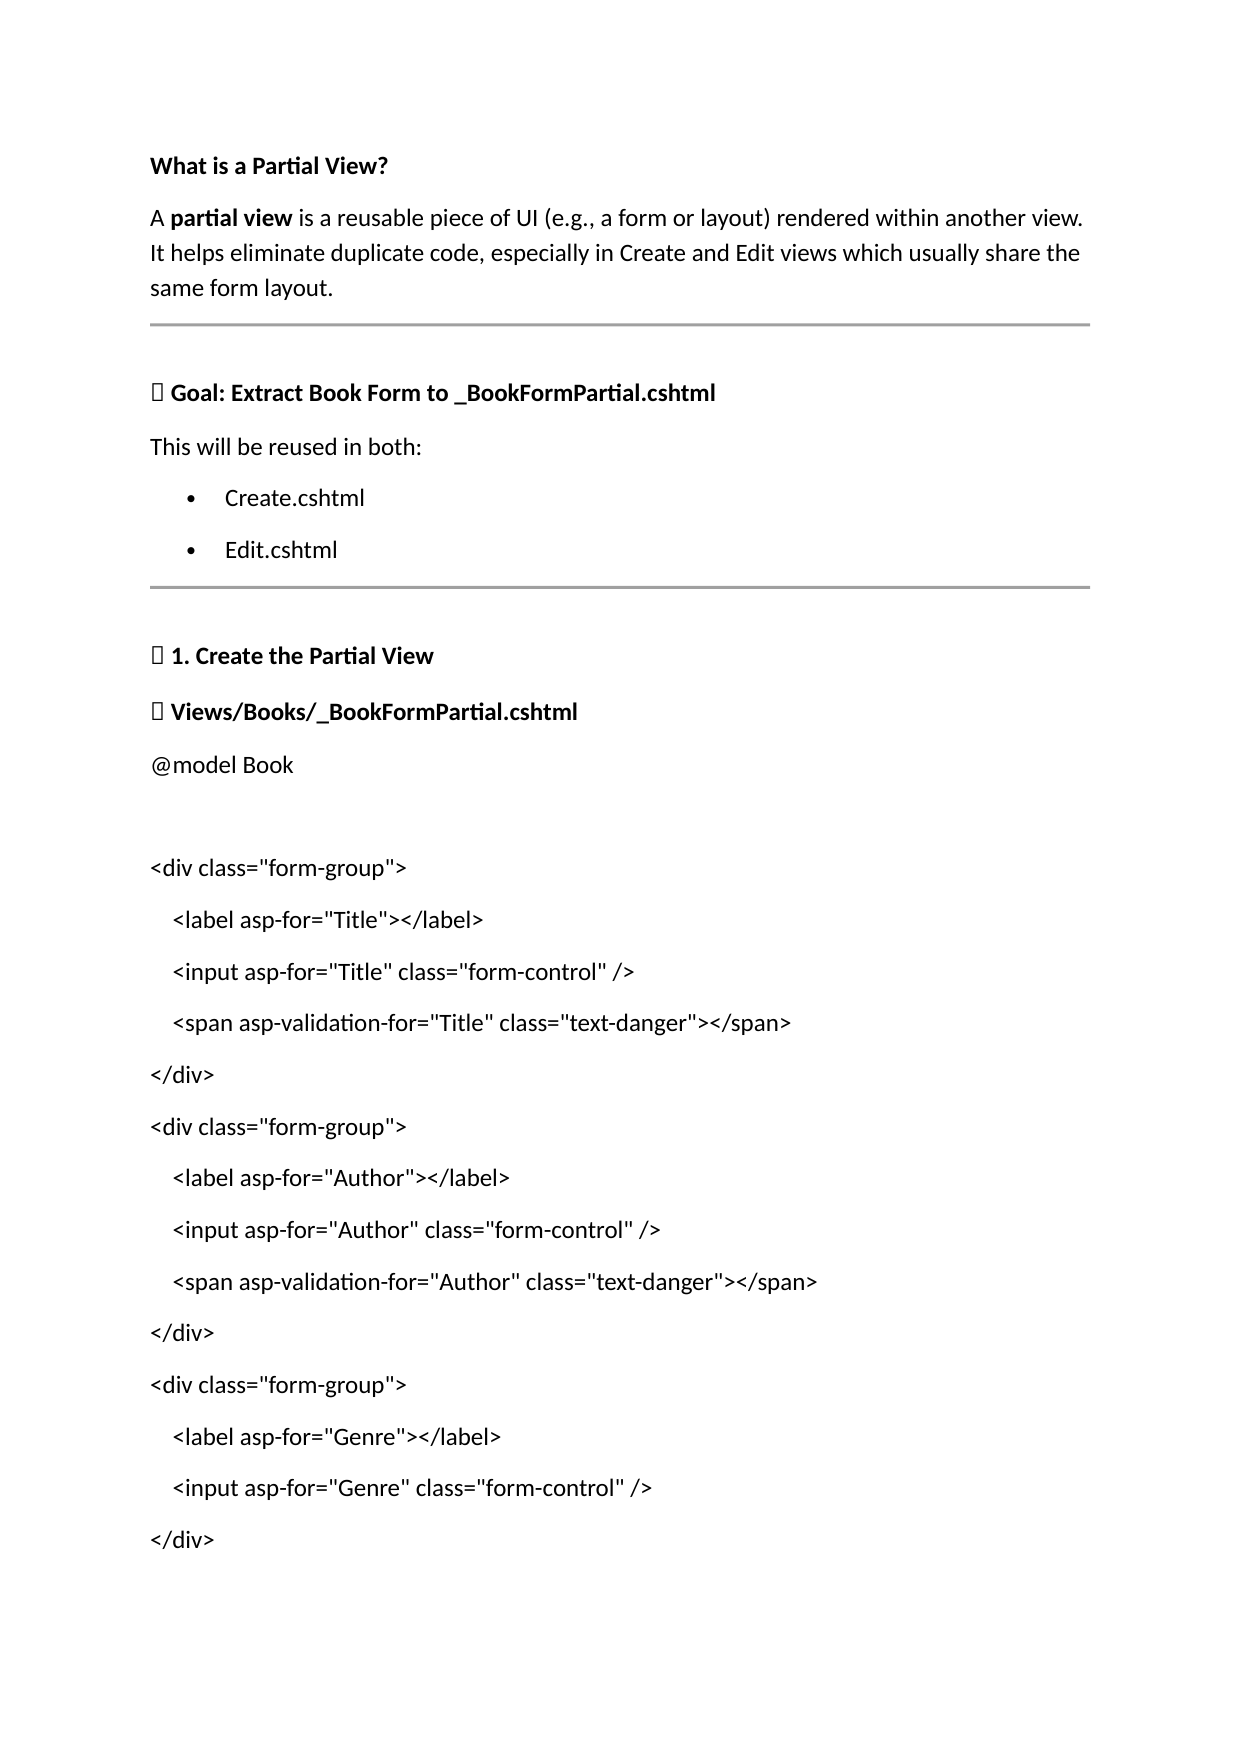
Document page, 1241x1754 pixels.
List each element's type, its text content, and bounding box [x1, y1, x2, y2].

text <div class="form-group"> [150, 852, 1090, 883]
list Create.cshtml [187, 482, 1090, 513]
text What is a Partial View? [150, 150, 1090, 181]
text </div> [150, 1059, 1090, 1090]
text </div> [150, 1524, 1090, 1555]
list Edit.cshtml [187, 534, 1090, 565]
text <div class="form-group"> [150, 1111, 1090, 1141]
text </div> [150, 1317, 1090, 1348]
text <input asp-for="Author" class="form-control" /> [150, 1214, 1090, 1245]
text <span asp-validation-for="Author" class="text-danger"></span> [150, 1266, 1090, 1296]
text <label asp-for="Genre"></label> [150, 1421, 1090, 1451]
text A partial view is a reusable piece of UI (e.g., a form or layout) rendered within another view. It helps eliminate duplicate code, especially in Create and Edit views which usually share the same form layout. [150, 202, 1090, 302]
text <input asp-for="Title" class="form-control" /> [150, 956, 1090, 986]
text <div class="form-group"> [150, 1369, 1090, 1400]
text 🎯 Goal: Extract Book Form to _BookFormPartial.cshtml [150, 375, 1090, 409]
text 📄 Views/Books/_BookFormPartial.cshtml [150, 693, 1090, 727]
text @model Book [150, 749, 1090, 780]
text This will be reused in both: [150, 431, 1090, 461]
text <span asp-validation-for="Title" class="text-danger"></span> [150, 1007, 1090, 1038]
text ✅ 1. Create the Partial View [150, 637, 1090, 672]
text <label asp-for="Title"></label> [150, 904, 1090, 935]
text <input asp-for="Genre" class="form-control" /> [150, 1472, 1090, 1503]
text <label asp-for="Author"></label> [150, 1162, 1090, 1193]
